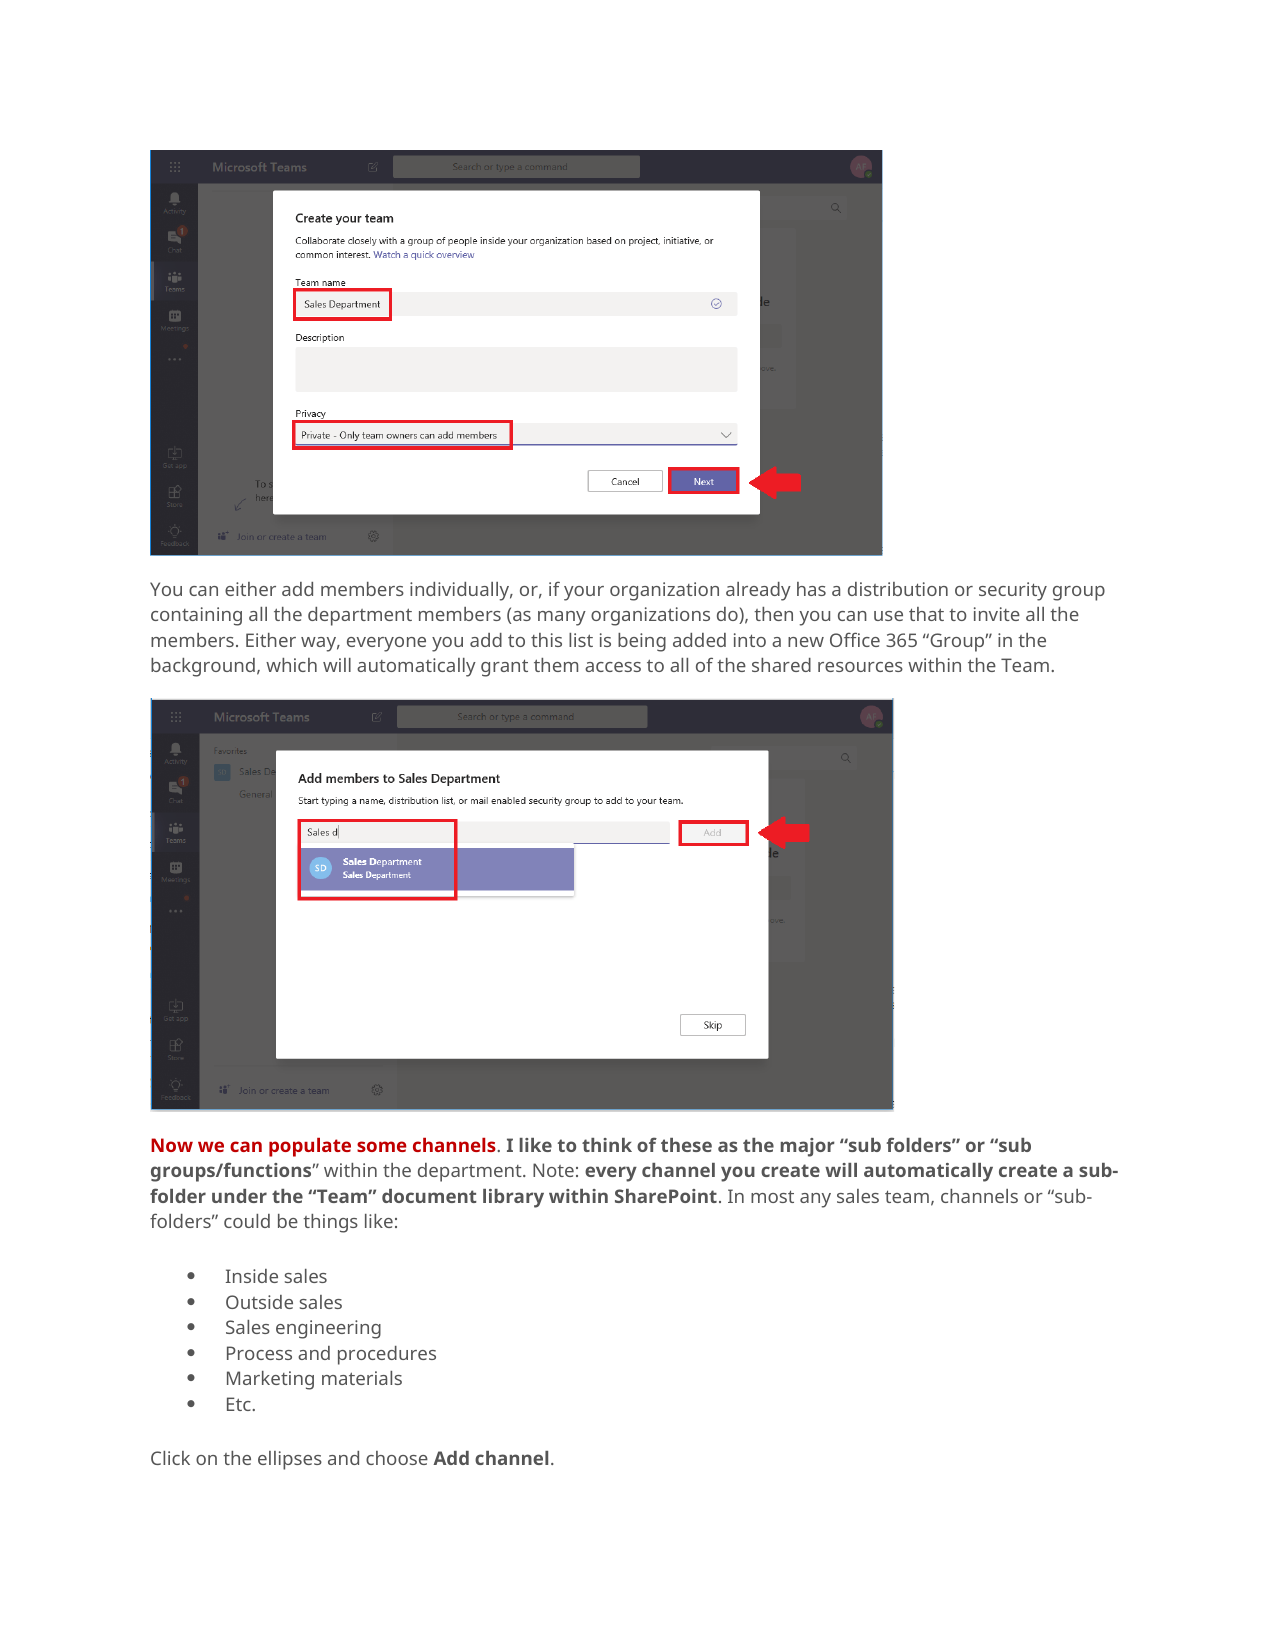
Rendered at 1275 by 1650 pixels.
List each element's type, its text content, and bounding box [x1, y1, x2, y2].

text You can either add members individually, or, if your organization already has a distribution or security group containing all the department members (as many organizations do), then you can use that to invite all the members. Either way, everyone you add to this list is being added into a new Office 365 “Group” in the background, which will automatically grant them access to all of the shared resources within the Team. [150, 576, 1125, 678]
list Process and procedures [187, 1340, 1125, 1366]
list Marketing materials [187, 1366, 1125, 1391]
list Inside sales [187, 1263, 1125, 1289]
list Sales engineering [187, 1314, 1125, 1340]
text Now we can populate some channels. I like to think of these as the major “sub folders” or “sub groups/functions” within the department. Note: every channel you create will automatically create a sub-folder under the “Team” document library within SharePoint. In most any sales team, channels or “sub-folders” could be things like: [150, 1132, 1125, 1234]
list Outside sales [187, 1289, 1125, 1314]
picture [150, 698, 895, 1112]
picture [150, 150, 883, 556]
list Etc. [187, 1391, 1125, 1417]
text Click on the ellipses and choose Add channel. [150, 1446, 1125, 1471]
